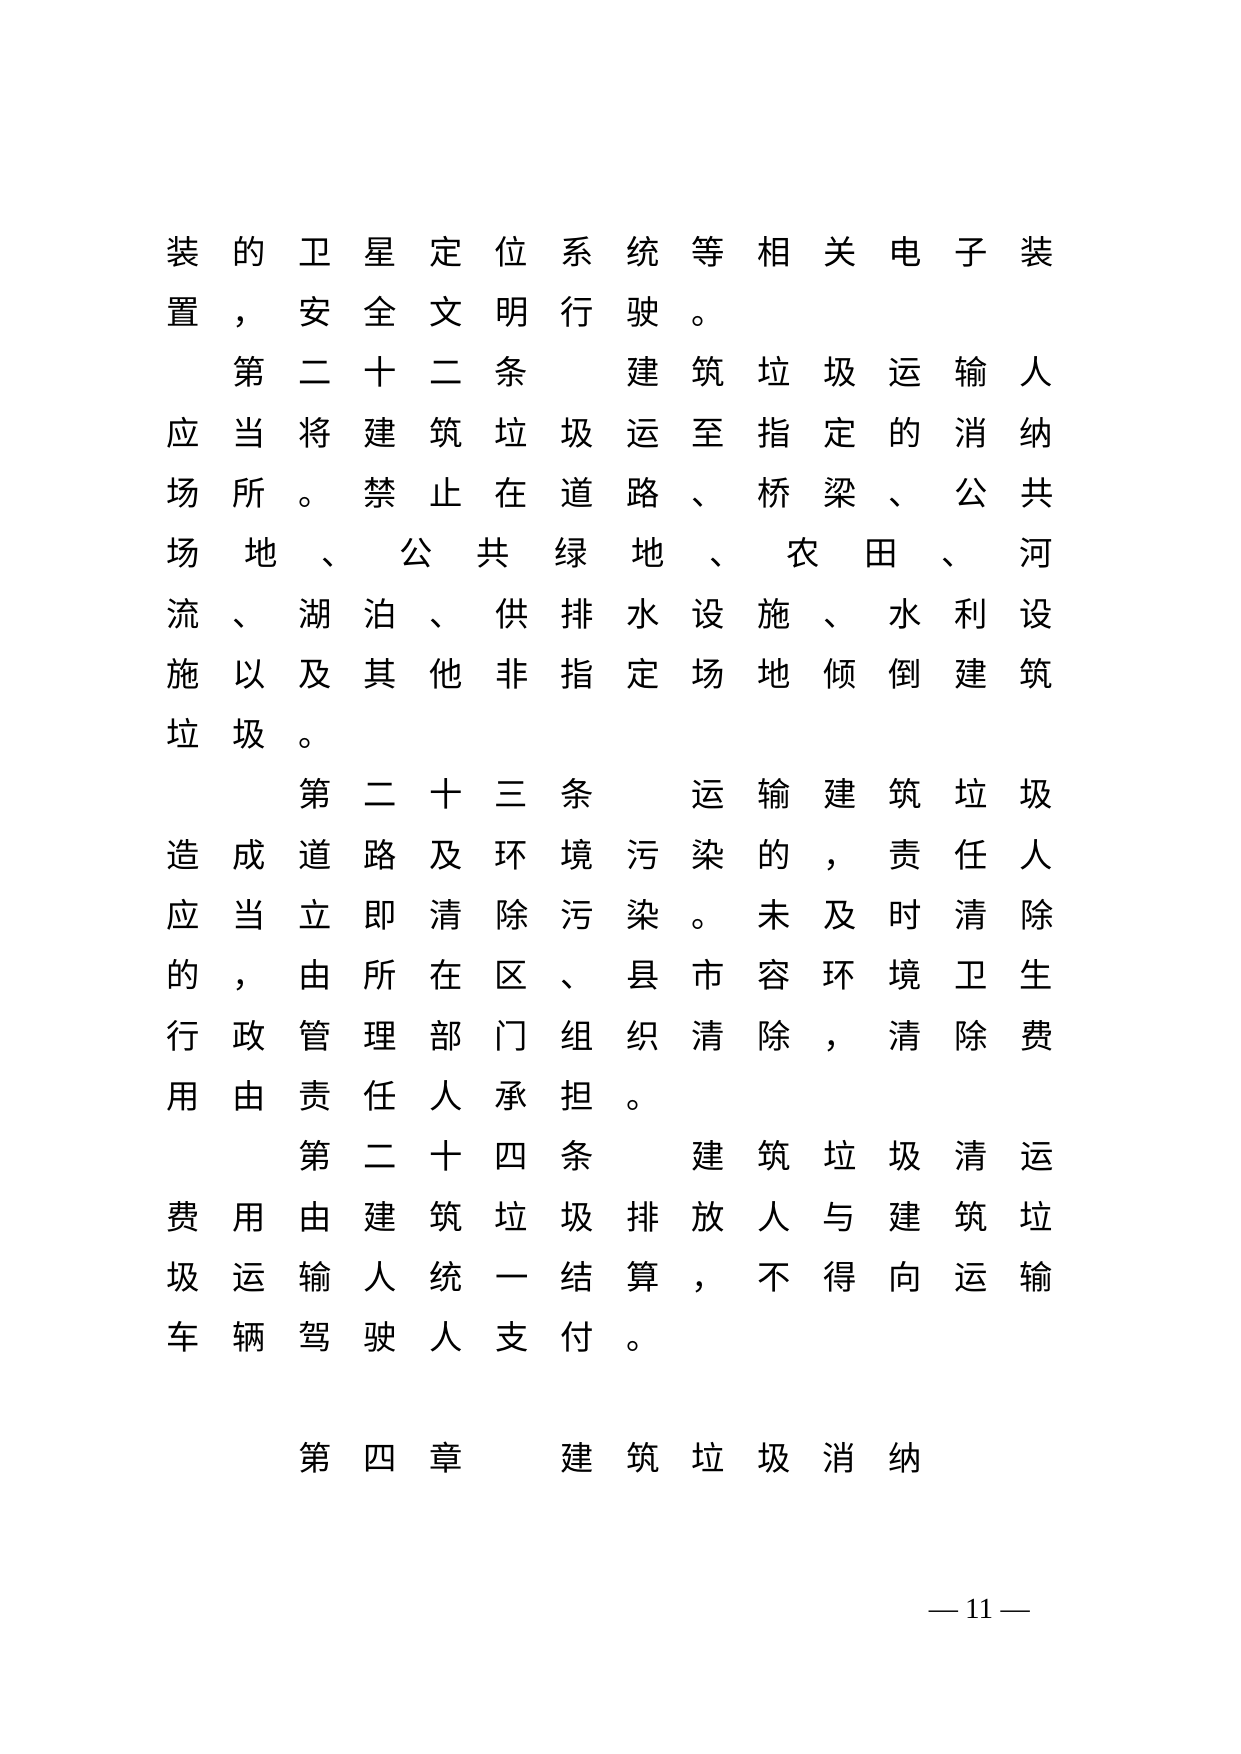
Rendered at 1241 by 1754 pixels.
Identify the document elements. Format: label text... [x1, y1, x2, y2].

text 第四章 建筑垃圾消纳 [167, 1426, 1085, 1486]
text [167, 219, 1085, 340]
text 第二十二条 建筑垃圾运输人应当将建筑垃圾运至指定的消纳场所。禁止在道路、桥梁、公共场地、公共绿地、农田、河 [167, 340, 1085, 581]
text 第二十三条 运输建筑垃圾造成道路及环境污染的，责任人应当立即清除污染。未及时清除的，由所在区、县市容环境卫生行政管理部门组织清除，清除费用由责任人承担。 [167, 762, 1085, 1124]
text 流、湖泊、供排水设施、水利设施以及其他非指定场地倾倒建筑垃圾。 [167, 581, 1085, 762]
text 第二十四条 建筑垃圾清运费用由建筑垃圾排放人与建筑垃圾运输人统一结算，不得向运输车辆驾驶人支付。 [167, 1124, 1085, 1365]
